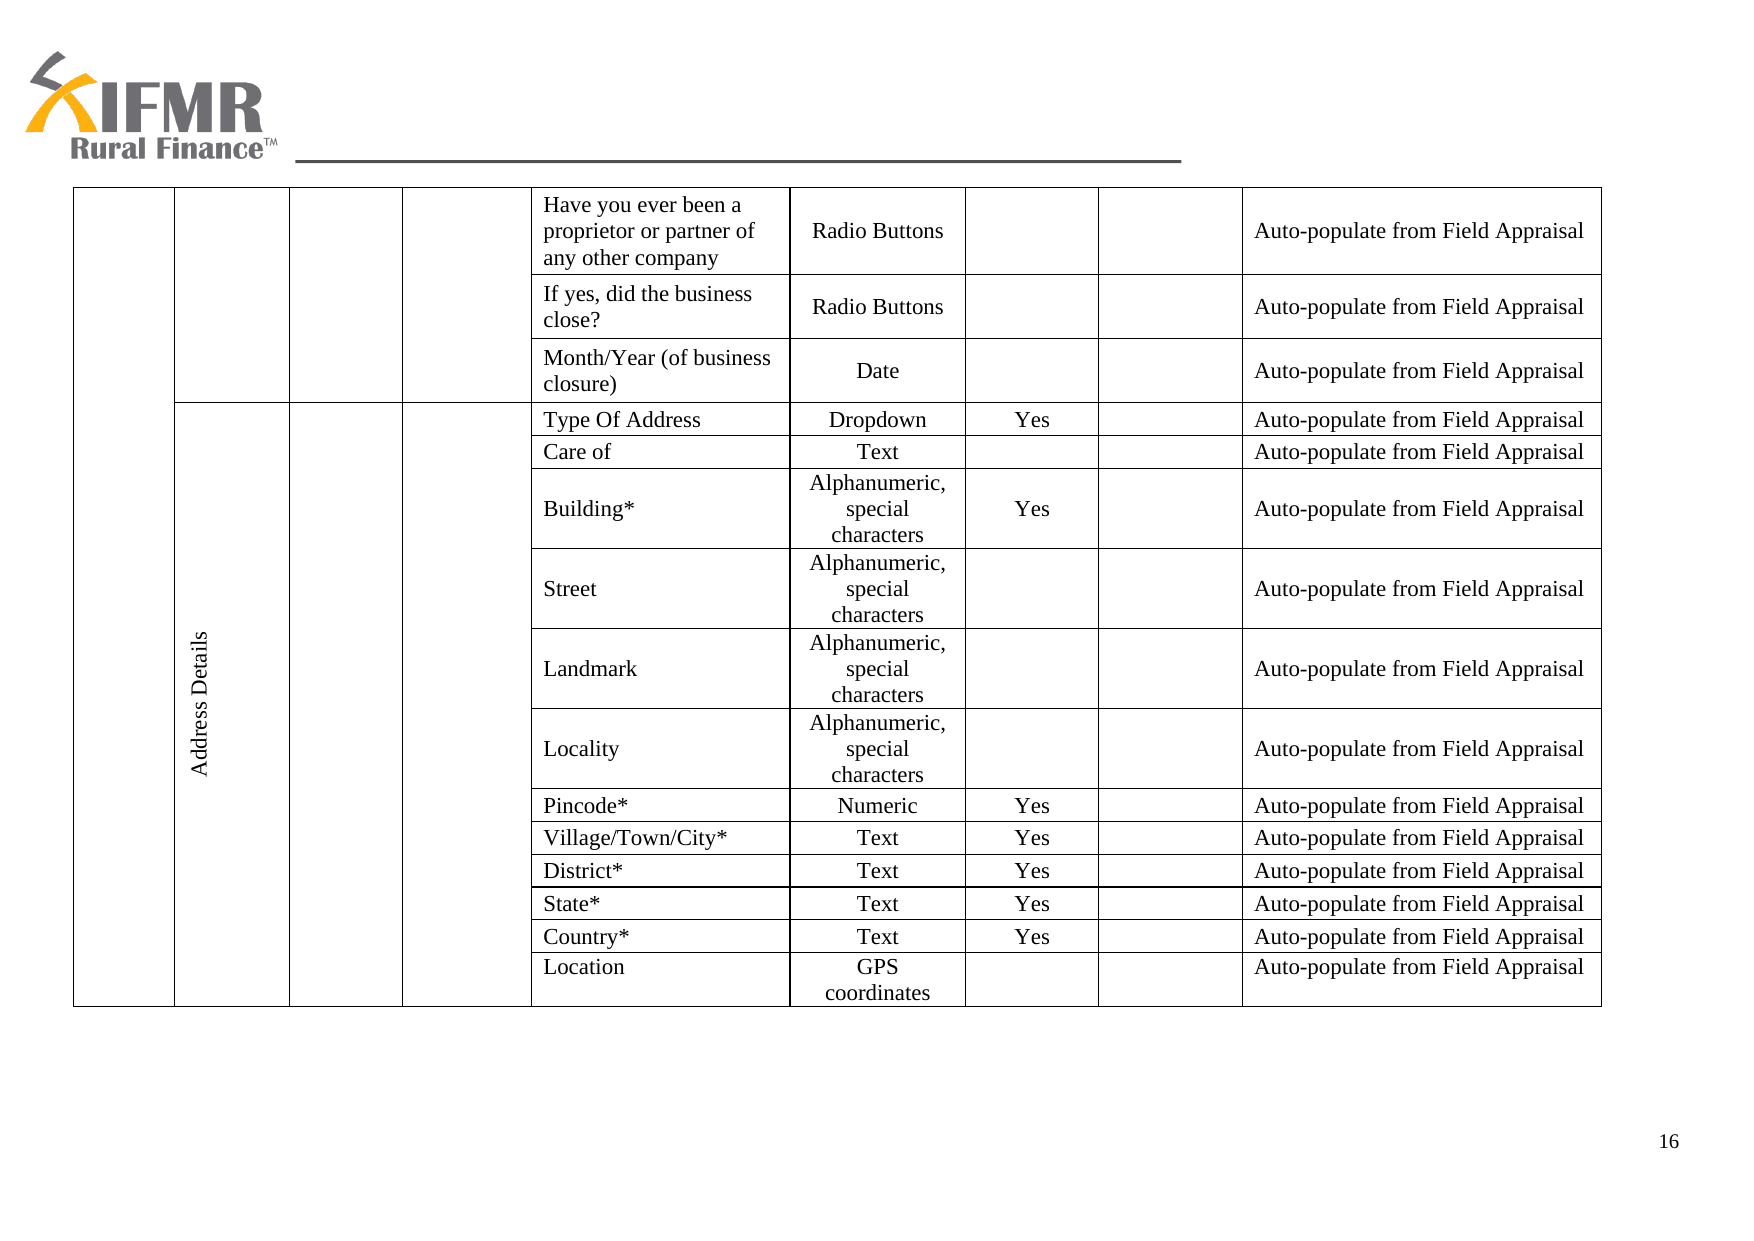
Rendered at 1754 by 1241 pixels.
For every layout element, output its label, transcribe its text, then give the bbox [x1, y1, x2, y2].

table_cell [966, 436, 1098, 467]
table_cell Auto-populate from Field Appraisal [1243, 275, 1601, 338]
table_cell Address Details [175, 403, 289, 1006]
table_cell Pincode* [532, 789, 789, 821]
table_cell [1099, 822, 1242, 853]
table_cell Auto-populate from Field Appraisal [1243, 436, 1601, 467]
table_cell Village/Town/City* [532, 822, 789, 853]
table_cell Text [791, 855, 965, 886]
table_cell Auto-populate from Field Appraisal [1243, 549, 1601, 628]
table_cell [966, 629, 1098, 708]
table_cell Yes [966, 888, 1098, 919]
table_cell [966, 709, 1098, 788]
table_cell [966, 549, 1098, 628]
table_cell [290, 403, 402, 1006]
table_cell Auto-populate from Field Appraisal [1243, 403, 1601, 435]
table_cell [966, 275, 1098, 338]
table_cell Type Of Address [532, 403, 789, 435]
table_cell District* [532, 855, 789, 886]
table_cell [1099, 953, 1242, 1006]
table_cell Text [791, 436, 965, 467]
table_cell Location [532, 953, 789, 1006]
table_cell Auto-populate from Field Appraisal [1243, 188, 1601, 274]
table_cell [1099, 888, 1242, 919]
table_cell [1099, 275, 1242, 338]
table_cell [1099, 629, 1242, 708]
table_cell [1099, 709, 1242, 788]
table_cell [1099, 549, 1242, 628]
table_cell Month/Year (of business closure) [532, 339, 789, 402]
table_cell Yes [966, 469, 1098, 548]
picture [18, 45, 284, 166]
table_cell Text [791, 822, 965, 853]
table_cell Auto-populate from Field Appraisal [1243, 789, 1601, 821]
table_cell Alphanumeric, special characters [791, 709, 965, 788]
table_cell Auto-populate from Field Appraisal [1243, 339, 1601, 402]
table_cell [1099, 339, 1242, 402]
table_cell [403, 403, 531, 1006]
table_cell [966, 188, 1098, 274]
table_cell [1099, 188, 1242, 274]
table_cell Radio Buttons [791, 188, 965, 274]
table_cell Text [791, 888, 965, 919]
table_cell [966, 953, 1098, 1006]
table_cell Auto-populate from Field Appraisal [1243, 855, 1601, 886]
table_cell Alphanumeric, special characters [791, 629, 965, 708]
table_cell Yes [966, 822, 1098, 853]
table_cell [1099, 789, 1242, 821]
table_cell [1099, 403, 1242, 435]
table_cell Numeric [791, 789, 965, 821]
table_cell Yes [966, 920, 1098, 952]
table_cell Locality [532, 709, 789, 788]
table_cell Radio Buttons [791, 275, 965, 338]
table_cell Auto-populate from Field Appraisal [1243, 888, 1601, 919]
table_cell Yes [966, 855, 1098, 886]
table_cell [1099, 920, 1242, 952]
table_cell Auto-populate from Field Appraisal [1243, 709, 1601, 788]
table_cell [1099, 855, 1242, 886]
table_cell If yes, did the business close? [532, 275, 789, 338]
table_cell Auto-populate from Field Appraisal [1243, 920, 1601, 952]
table_cell Yes [966, 403, 1098, 435]
table_cell Text [791, 920, 965, 952]
table_cell Auto-populate from Field Appraisal [1243, 953, 1601, 1006]
table_cell Country* [532, 920, 789, 952]
table_cell [1099, 469, 1242, 548]
table_cell Have you ever been a proprietor or partner of any other company [532, 188, 789, 274]
table_cell Auto-populate from Field Appraisal [1243, 822, 1601, 853]
table_cell State* [532, 888, 789, 919]
table_cell Building* [532, 469, 789, 548]
table_cell Alphanumeric, special characters [791, 469, 965, 548]
table_cell [1099, 436, 1242, 467]
table_cell Yes [966, 789, 1098, 821]
table_cell Landmark [532, 629, 789, 708]
table_cell Auto-populate from Field Appraisal [1243, 629, 1601, 708]
table_cell Auto-populate from Field Appraisal [1243, 469, 1601, 548]
table_cell Street [532, 549, 789, 628]
table_cell [966, 339, 1098, 402]
table_cell Date [791, 339, 965, 402]
table_cell Alphanumeric, special characters [791, 549, 965, 628]
table_cell Care of [532, 436, 789, 467]
table_cell GPS coordinates [791, 953, 965, 1006]
table_cell Dropdown [791, 403, 965, 435]
